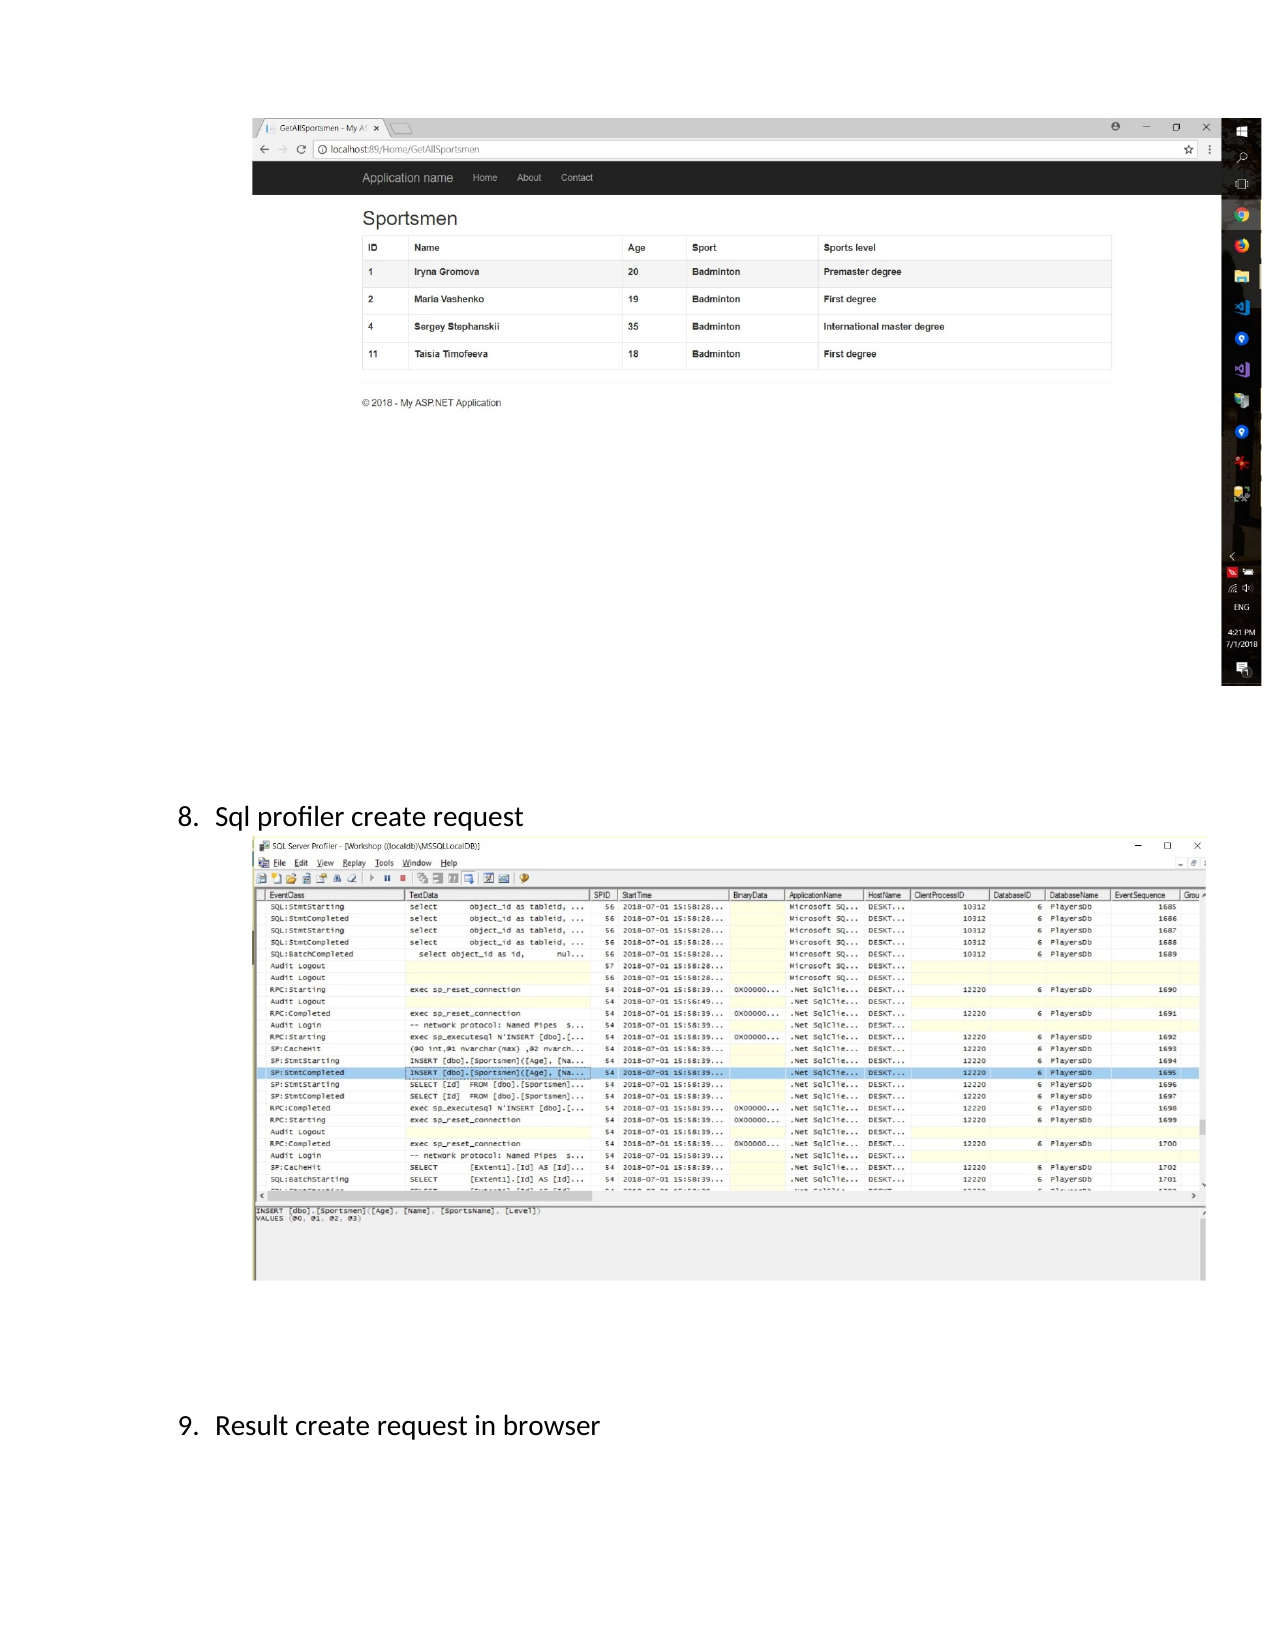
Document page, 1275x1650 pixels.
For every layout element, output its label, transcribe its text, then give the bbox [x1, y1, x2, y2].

picture [252, 836, 1262, 1405]
list Sql profiler create request [177, 798, 1186, 834]
picture [252, 118, 1262, 686]
list Result create request in browser [177, 1407, 1186, 1442]
